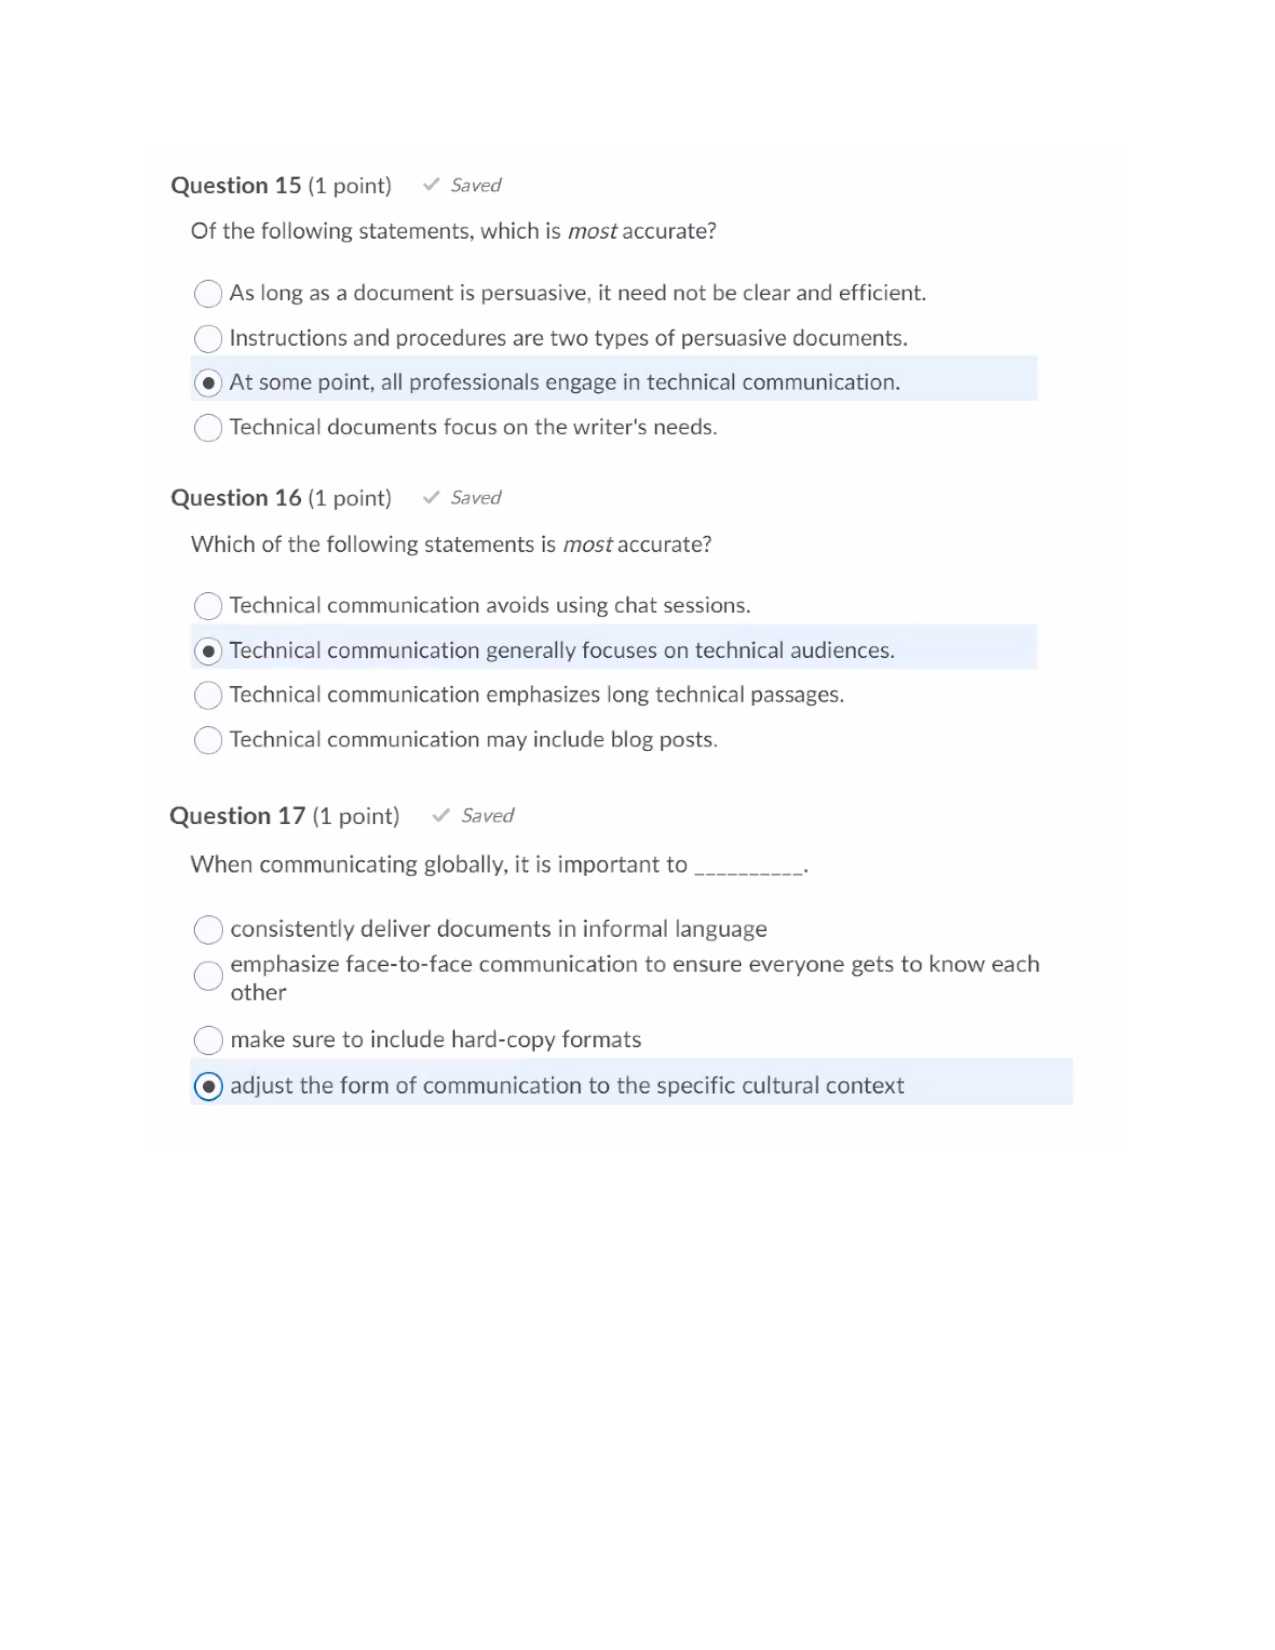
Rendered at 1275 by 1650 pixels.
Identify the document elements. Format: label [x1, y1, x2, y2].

picture [150, 780, 1125, 1151]
picture [150, 150, 1125, 778]
